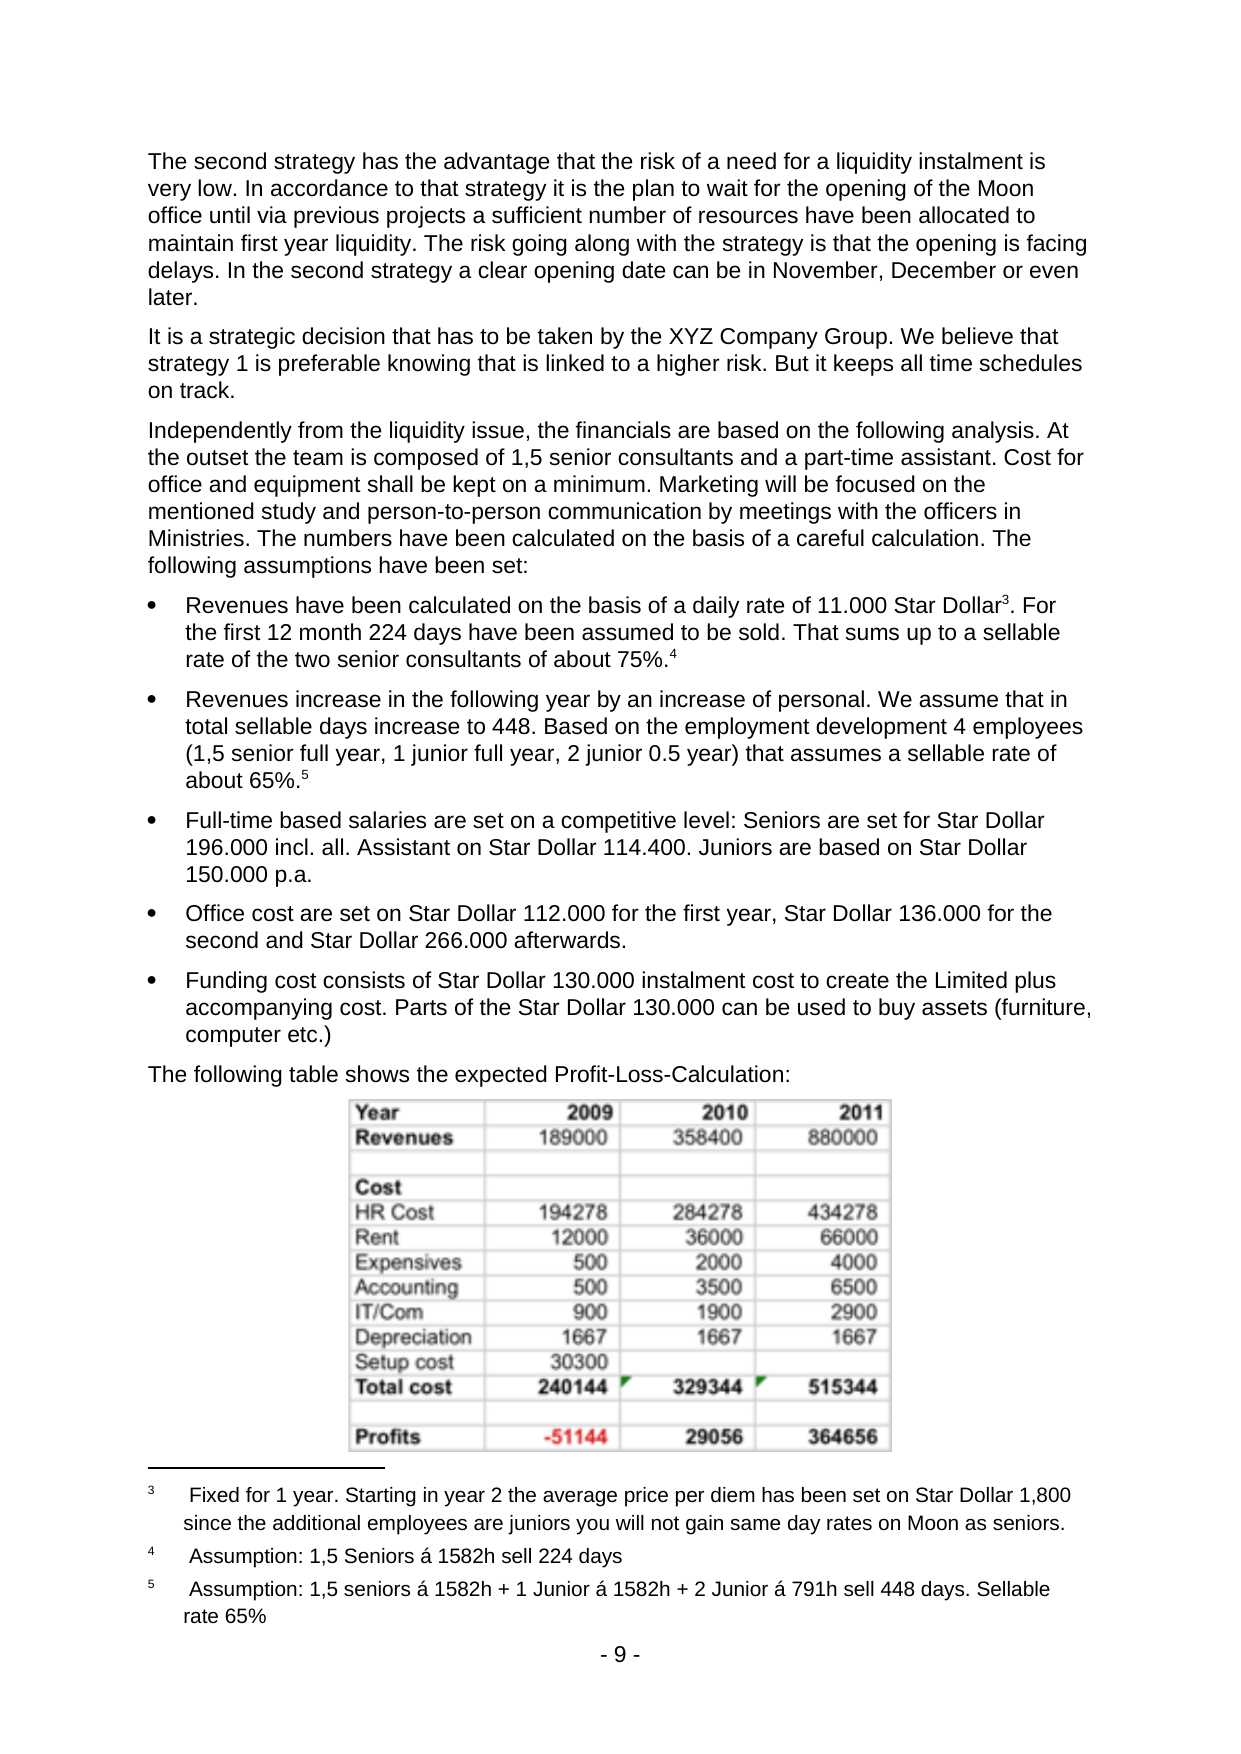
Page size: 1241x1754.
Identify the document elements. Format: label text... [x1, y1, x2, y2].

list Revenues have been calculated on the basis of a daily rate of 11.000 Star Dollar. For the first 12 month 224 days have been assumed to be sold. That sums up to a sellable rate of the two senior consultants of about 75%. [148, 591, 1093, 673]
list Revenues increase in the following year by an increase of personal. We assume that in total sellable days increase to 448. Based on the employment development 4 employees (1,5 senior full year, 1 junior full year, 2 junior 0.5 year) that assumes a sellable rate of about 65%. [148, 685, 1093, 793]
text The following table shows the expected Profit-Loss-Calculation: [148, 1060, 1093, 1087]
text Independently from the liquidity issue, the financials are based on the following analysis. At the outset the team is composed of 1,5 senior consultants and a part-time assistant. Cost for office and equipment shall be kept on a minimum. Marketing will be focused on the mentioned study and person-to-person communication by meetings with the officers in Ministries. The numbers have been calculated on the basis of a careful calculation. The following assumptions have been set: [148, 416, 1093, 579]
list Funding cost consists of Star Dollar 130.000 instalment cost to create the Limited plus accompanying cost. Parts of the Star Dollar 130.000 can be used to buy assets (furniture, computer etc.) [148, 966, 1093, 1048]
text The second strategy has the advantage that the risk of a need for a liquidity instalment is very low. In accordance to that strategy it is the plan to wait for the opening of the Moon office until via previous projects a sufficient number of resources have been allocated to maintain first year liquidity. The risk going along with the strategy is that the opening is facing delays. In the second strategy a clear opening date can be in November, December or even later. [148, 148, 1093, 310]
text It is a strategic decision that has to be taken by the XYZ Company Group. We believe that strategy 1 is preferable knowing that is linked to a higher risk. But it keeps all time schedules on track. [148, 323, 1093, 404]
list Full-time based salaries are set on a competitive level: Seniors are set for Star Dollar 196.000 incl. all. Assistant on Star Dollar 114.400. Juniors are based on Star Dollar 150.000 p.a. [148, 806, 1093, 887]
list Office cost are set on Star Dollar 112.000 for the first year, Star Dollar 136.000 for the second and Star Dollar 266.000 afterwards. [148, 900, 1093, 954]
